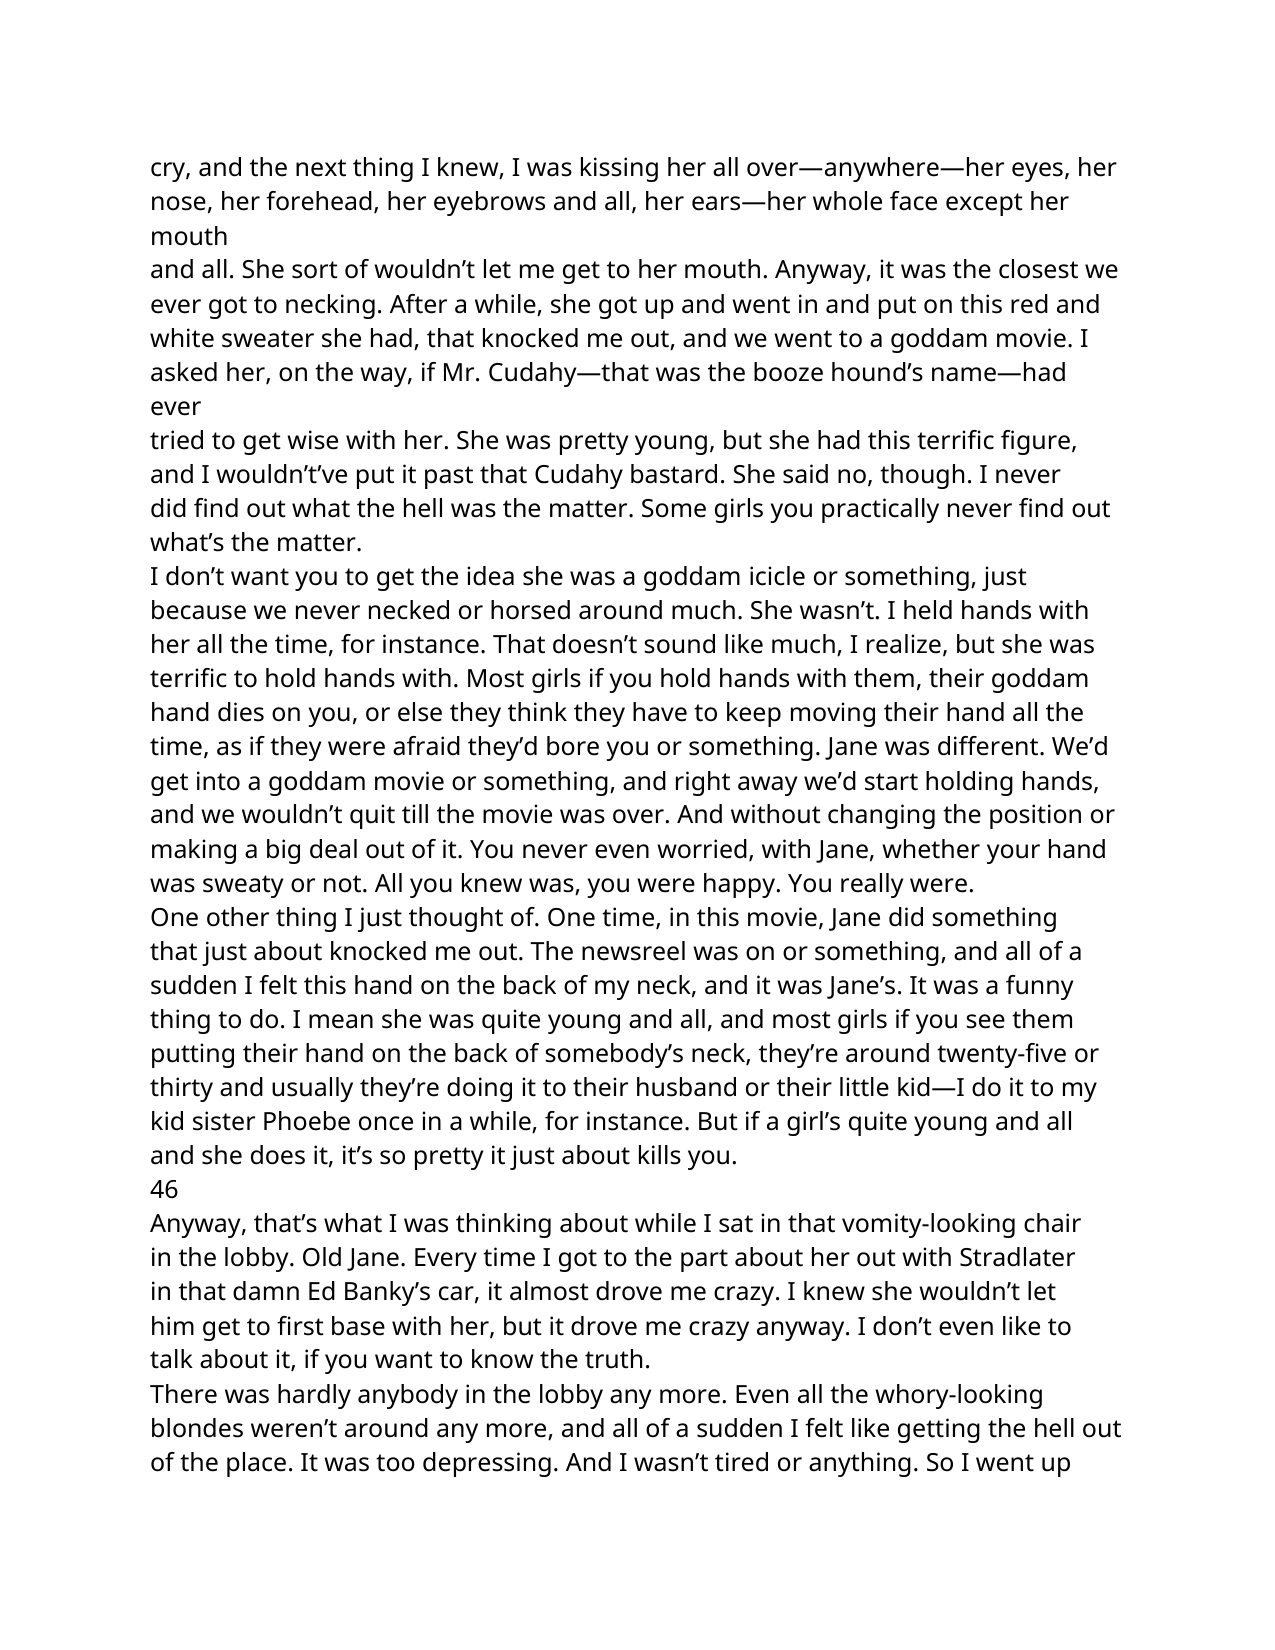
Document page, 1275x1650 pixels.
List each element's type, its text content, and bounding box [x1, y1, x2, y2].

text get into a goddam movie or something, and right away we’d start holding hands, [150, 763, 1125, 797]
text talk about it, if you want to know the truth. [150, 1342, 1125, 1376]
text terrific to hold hands with. Most girls if you hold hands with them, their goddam [150, 661, 1125, 695]
text thirty and usually they’re doing it to their husband or their little kid—I do it to my [150, 1070, 1125, 1104]
text in the lobby. Old Jane. Every time I got to the part about her out with Stradlater [150, 1240, 1125, 1274]
text hand dies on you, or else they think they have to keep moving their hand all the [150, 695, 1125, 729]
text thing to do. I mean she was quite young and all, and most girls if you see them [150, 1002, 1125, 1036]
text and all. She sort of wouldn’t let me get to her mouth. Anyway, it was the closest we [150, 252, 1125, 286]
text what’s the matter. [150, 525, 1125, 559]
text asked her, on the way, if Mr. Cudahy—that was the booze hound’s name—had ever [150, 354, 1125, 422]
text and we wouldn’t quit till the movie was over. And without changing the position or [150, 797, 1125, 831]
text 46 [150, 1172, 1125, 1206]
text him get to first base with her, but it drove me crazy anyway. I don’t even like to [150, 1308, 1125, 1342]
text sudden I felt this hand on the back of my neck, and it was Jane’s. It was a funny [150, 967, 1125, 1002]
text because we never necked or horsed around much. She wasn’t. I held hands with [150, 593, 1125, 627]
text There was hardly anybody in the lobby any more. Even all the whory-looking [150, 1376, 1125, 1410]
text ever got to necking. After a while, she got up and went in and put on this red and [150, 286, 1125, 320]
text Anyway, that’s what I was thinking about while I sat in that vomity-looking chair [150, 1206, 1125, 1240]
text One other thing I just thought of. One time, in this movie, Jane did something [150, 899, 1125, 933]
text that just about knocked me out. The newsreel was on or something, and all of a [150, 933, 1125, 967]
text and she does it, it’s so pretty it just about kills you. [150, 1138, 1125, 1172]
text and I wouldn’t’ve put it past that Cudahy bastard. She said no, though. I never [150, 457, 1125, 491]
text was sweaty or not. All you knew was, you were happy. You really were. [150, 865, 1125, 899]
text of the place. It was too depressing. And I wasn’t tired or anything. So I went up [150, 1444, 1125, 1478]
text nose, her forehead, her eyebrows and all, her ears—her whole face except her mouth [150, 184, 1125, 252]
text tried to get wise with her. She was pretty young, but she had this terrific figure, [150, 422, 1125, 457]
text in that damn Ed Banky’s car, it almost drove me crazy. I knew she wouldn’t let [150, 1274, 1125, 1308]
text did find out what the hell was the matter. Some girls you practically never find out [150, 491, 1125, 525]
text white sweater she had, that knocked me out, and we went to a goddam movie. I [150, 320, 1125, 354]
text putting their hand on the back of somebody’s neck, they’re around twenty-five or [150, 1036, 1125, 1070]
text cry, and the next thing I knew, I was kissing her all over—anywhere—her eyes, her [150, 150, 1125, 184]
text blondes weren’t around any more, and all of a sudden I felt like getting the hell out [150, 1410, 1125, 1444]
text her all the time, for instance. That doesn’t sound like much, I realize, but she was [150, 627, 1125, 661]
text making a big deal out of it. You never even worried, with Jane, whether your hand [150, 831, 1125, 865]
text kid sister Phoebe once in a while, for instance. But if a girl’s quite young and all [150, 1104, 1125, 1138]
text I don’t want you to get the idea she was a goddam icicle or something, just [150, 559, 1125, 593]
text time, as if they were afraid they’d bore you or something. Jane was different. We’d [150, 729, 1125, 763]
